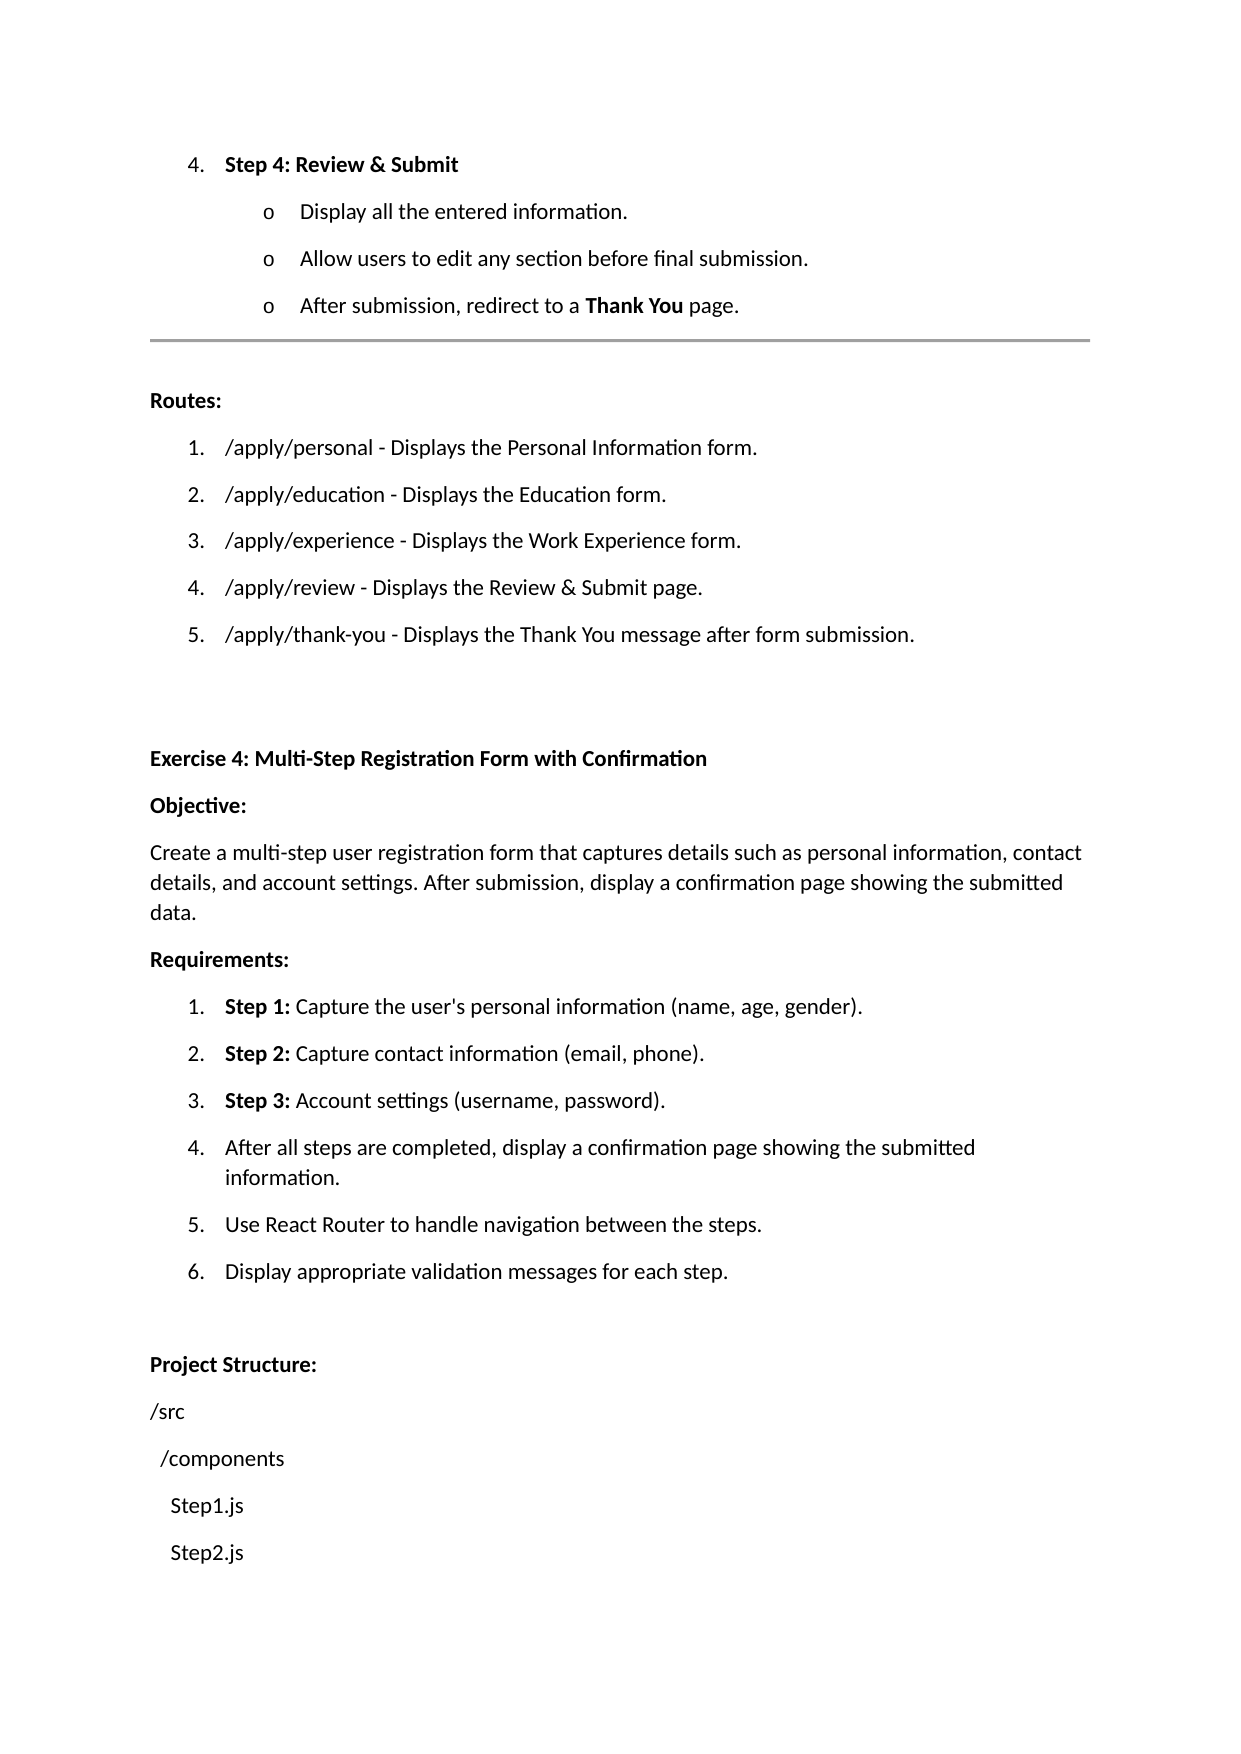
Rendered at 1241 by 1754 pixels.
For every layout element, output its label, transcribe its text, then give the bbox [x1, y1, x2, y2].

list /apply/personal - Displays the Personal Information form. [187, 433, 1090, 461]
list Step 2: Capture contact information (email, phone). [187, 1039, 1090, 1067]
text Step1.js [150, 1491, 1090, 1519]
text Step2.js [150, 1538, 1090, 1566]
list After submission, redirect to a Thank You page. [262, 292, 1090, 320]
list Use React Router to handle navigation between the steps. [187, 1210, 1090, 1238]
text Objective: [150, 791, 1090, 819]
list Display all the entered information. [262, 197, 1090, 225]
list Display appropriate validation messages for each step. [187, 1257, 1090, 1285]
list Step 3: Account settings (username, password). [187, 1086, 1090, 1114]
text /components [150, 1444, 1090, 1472]
text Project Structure: [150, 1351, 1090, 1378]
list /apply/education - Displays the Education form. [187, 480, 1090, 508]
text /src [150, 1397, 1090, 1425]
text Requirements: [150, 945, 1090, 973]
text Exercise 4: Multi-Step Registration Form with Confirmation [150, 714, 1090, 772]
list /apply/experience - Displays the Work Experience form. [187, 527, 1090, 554]
list /apply/review - Displays the Review & Submit page. [187, 573, 1090, 601]
list After all steps are completed, display a confirmation page showing the submitted information. [187, 1133, 1090, 1191]
list /apply/thank-you - Displays the Thank You message after form submission. [187, 620, 1090, 648]
text Create a multi-step user registration form that captures details such as personal information, contact details, and account settings. After submission, display a confirmation page showing the submitted data. [150, 838, 1090, 926]
text Routes: [150, 386, 1090, 414]
list Step 4: Review & Submit [187, 150, 1090, 178]
list Step 1: Capture the user's personal information (name, age, gender). [187, 992, 1090, 1020]
list Allow users to edit any section before final submission. [262, 244, 1090, 273]
